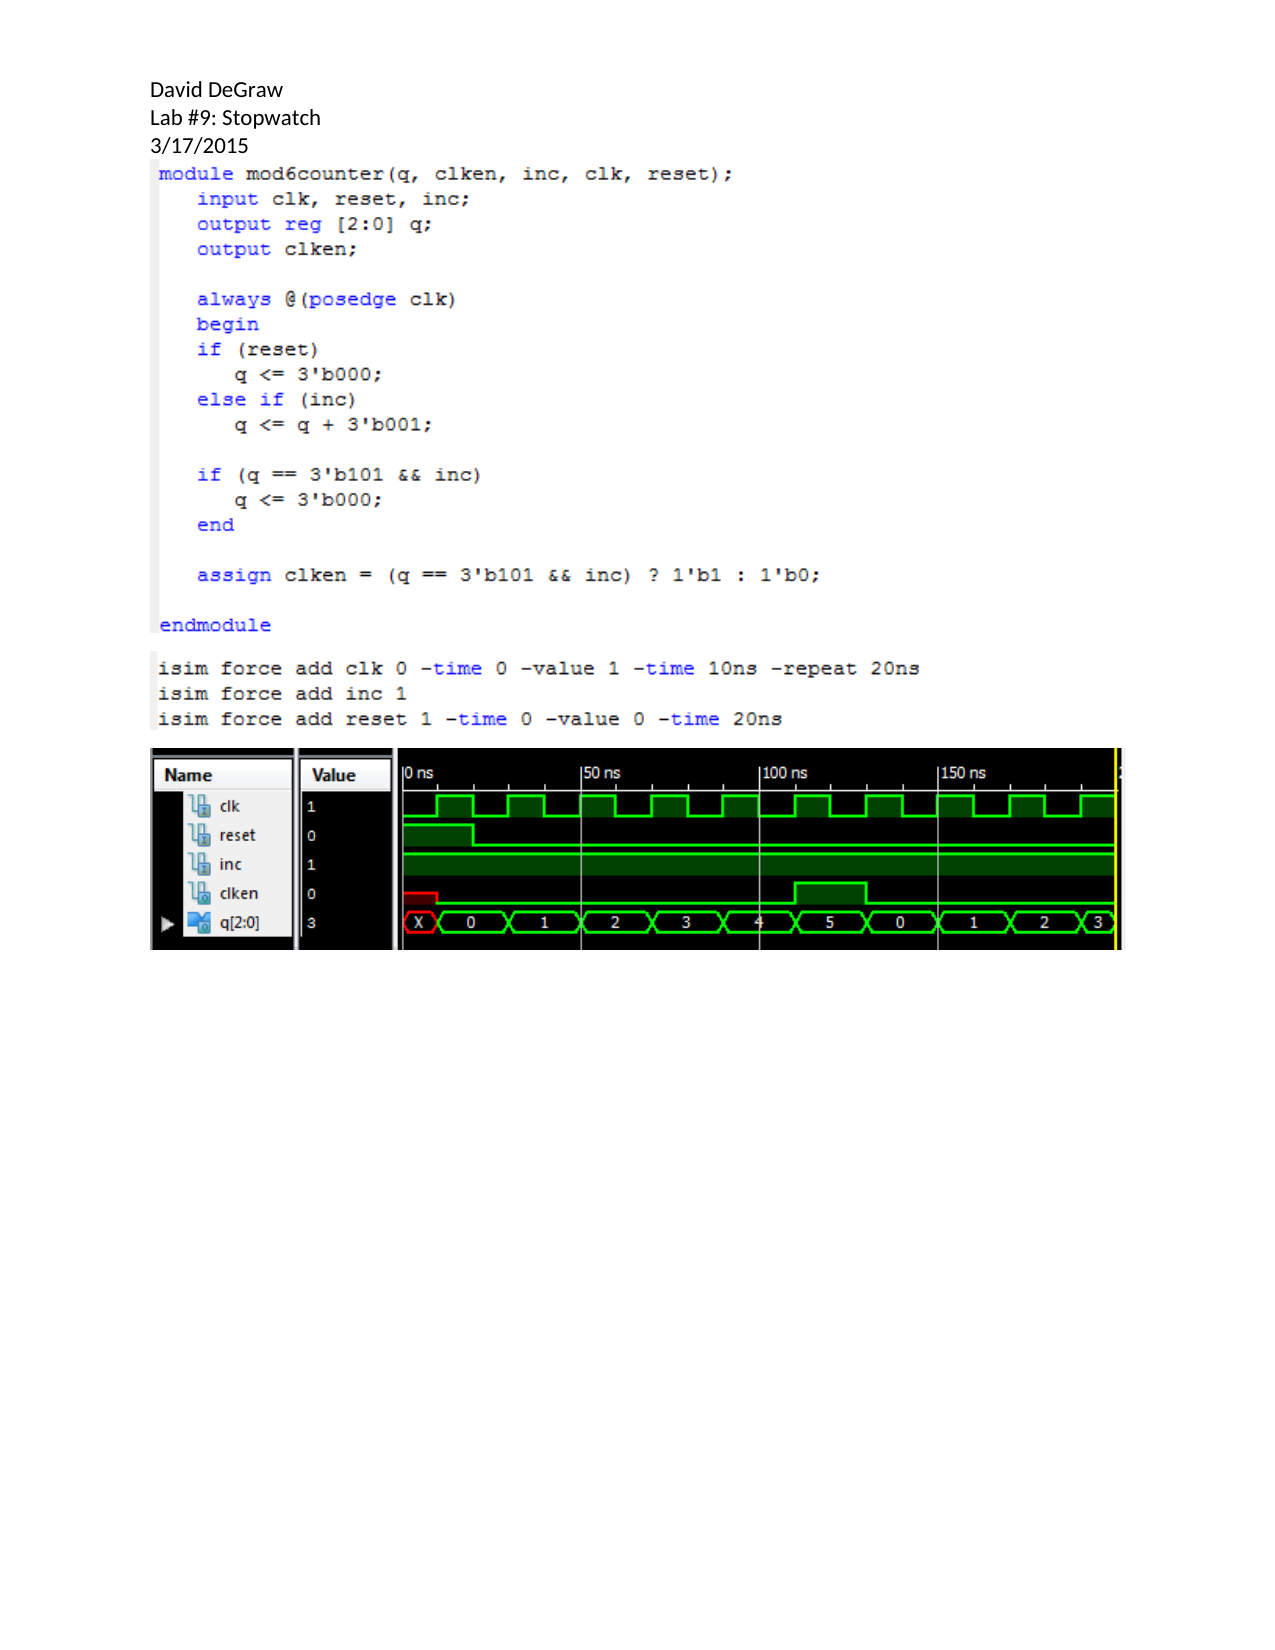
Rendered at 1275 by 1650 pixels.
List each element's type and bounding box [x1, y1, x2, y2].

picture [150, 651, 930, 730]
picture [150, 159, 857, 633]
picture [150, 748, 1125, 950]
